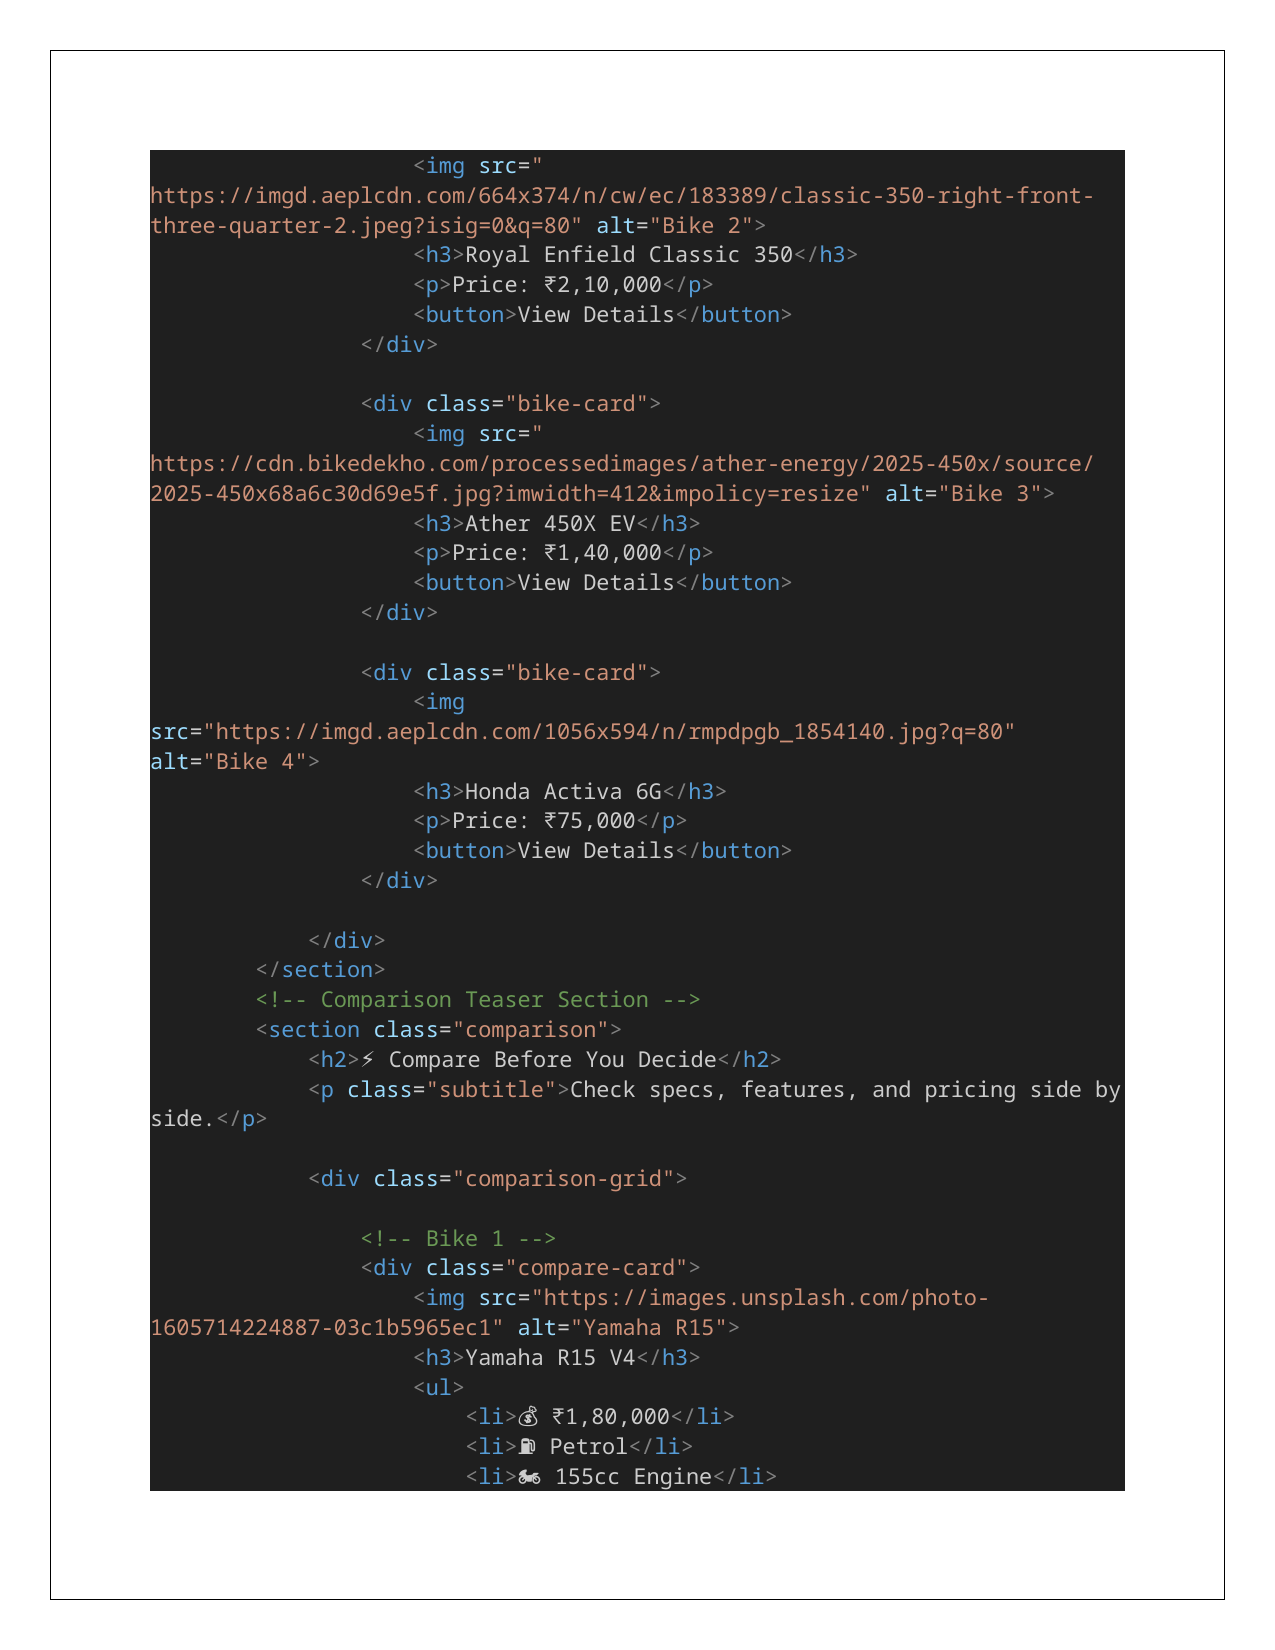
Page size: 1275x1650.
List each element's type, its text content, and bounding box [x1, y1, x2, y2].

text <div class="compare-card"> [150, 1252, 1125, 1282]
text <section class="comparison"> [150, 1014, 1125, 1044]
text <div class="comparison-grid"> [150, 1163, 1125, 1193]
text <li>💰 ₹1,80,000</li> [150, 1401, 1125, 1431]
text <h2>⚡ Compare Before You Decide</h2> [150, 1044, 1125, 1073]
text <div class="bike-card"> [150, 656, 1125, 686]
text <ul> [150, 1371, 1125, 1401]
text <!-- Comparison Teaser Section --> [150, 984, 1125, 1014]
text <button>View Details</button> [150, 567, 1125, 597]
text </section> [150, 954, 1125, 984]
text <h3>Royal Enfield Classic 350</h3> [150, 239, 1125, 269]
text </div> [150, 865, 1125, 895]
text <p>Price: ₹2,10,000</p> [150, 269, 1125, 299]
text <p>Price: ₹75,000</p> [150, 805, 1125, 835]
text </div> [150, 597, 1125, 627]
text <li>🏍️ 155cc Engine</li> [150, 1461, 1125, 1491]
text <div class="bike-card"> [150, 388, 1125, 418]
text <img src=" https://imgd.aeplcdn.com/664x374/n/cw/ec/183389/classic-350-right-front-three-quarter-2.jpeg?isig=0&q=80" alt="Bike 2"> [150, 150, 1125, 239]
text </div> [150, 924, 1125, 954]
text <li>⛽ Petrol</li> [150, 1431, 1125, 1461]
text <button>View Details</button> [150, 299, 1125, 329]
text <button>View Details</button> [150, 835, 1125, 865]
text <h3>Honda Activa 6G</h3> [150, 776, 1125, 805]
text <h3>Ather 450X EV</h3> [150, 507, 1125, 537]
text <h3>Yamaha R15 V4</h3> [150, 1342, 1125, 1371]
text <!-- Bike 1 --> [150, 1222, 1125, 1252]
text <img src=" https://cdn.bikedekho.com/processedimages/ather-energy/2025-450x/source/2025-450x68a6c30d69e5f.jpg?imwidth=412&impolicy=resize" alt="Bike 3"> [150, 418, 1125, 507]
text <img src="https://imgd.aeplcdn.com/1056x594/n/rmpdpgb_1854140.jpg?q=80" alt="Bike 4"> [150, 686, 1125, 776]
text <p class="subtitle">Check specs, features, and pricing side by side.</p> [150, 1073, 1125, 1133]
text <img src="https://images.unsplash.com/photo-1605714224887-03c1b5965ec1" alt="Yamaha R15"> [150, 1282, 1125, 1342]
text <p>Price: ₹1,40,000</p> [150, 537, 1125, 567]
text </div> [150, 329, 1125, 358]
